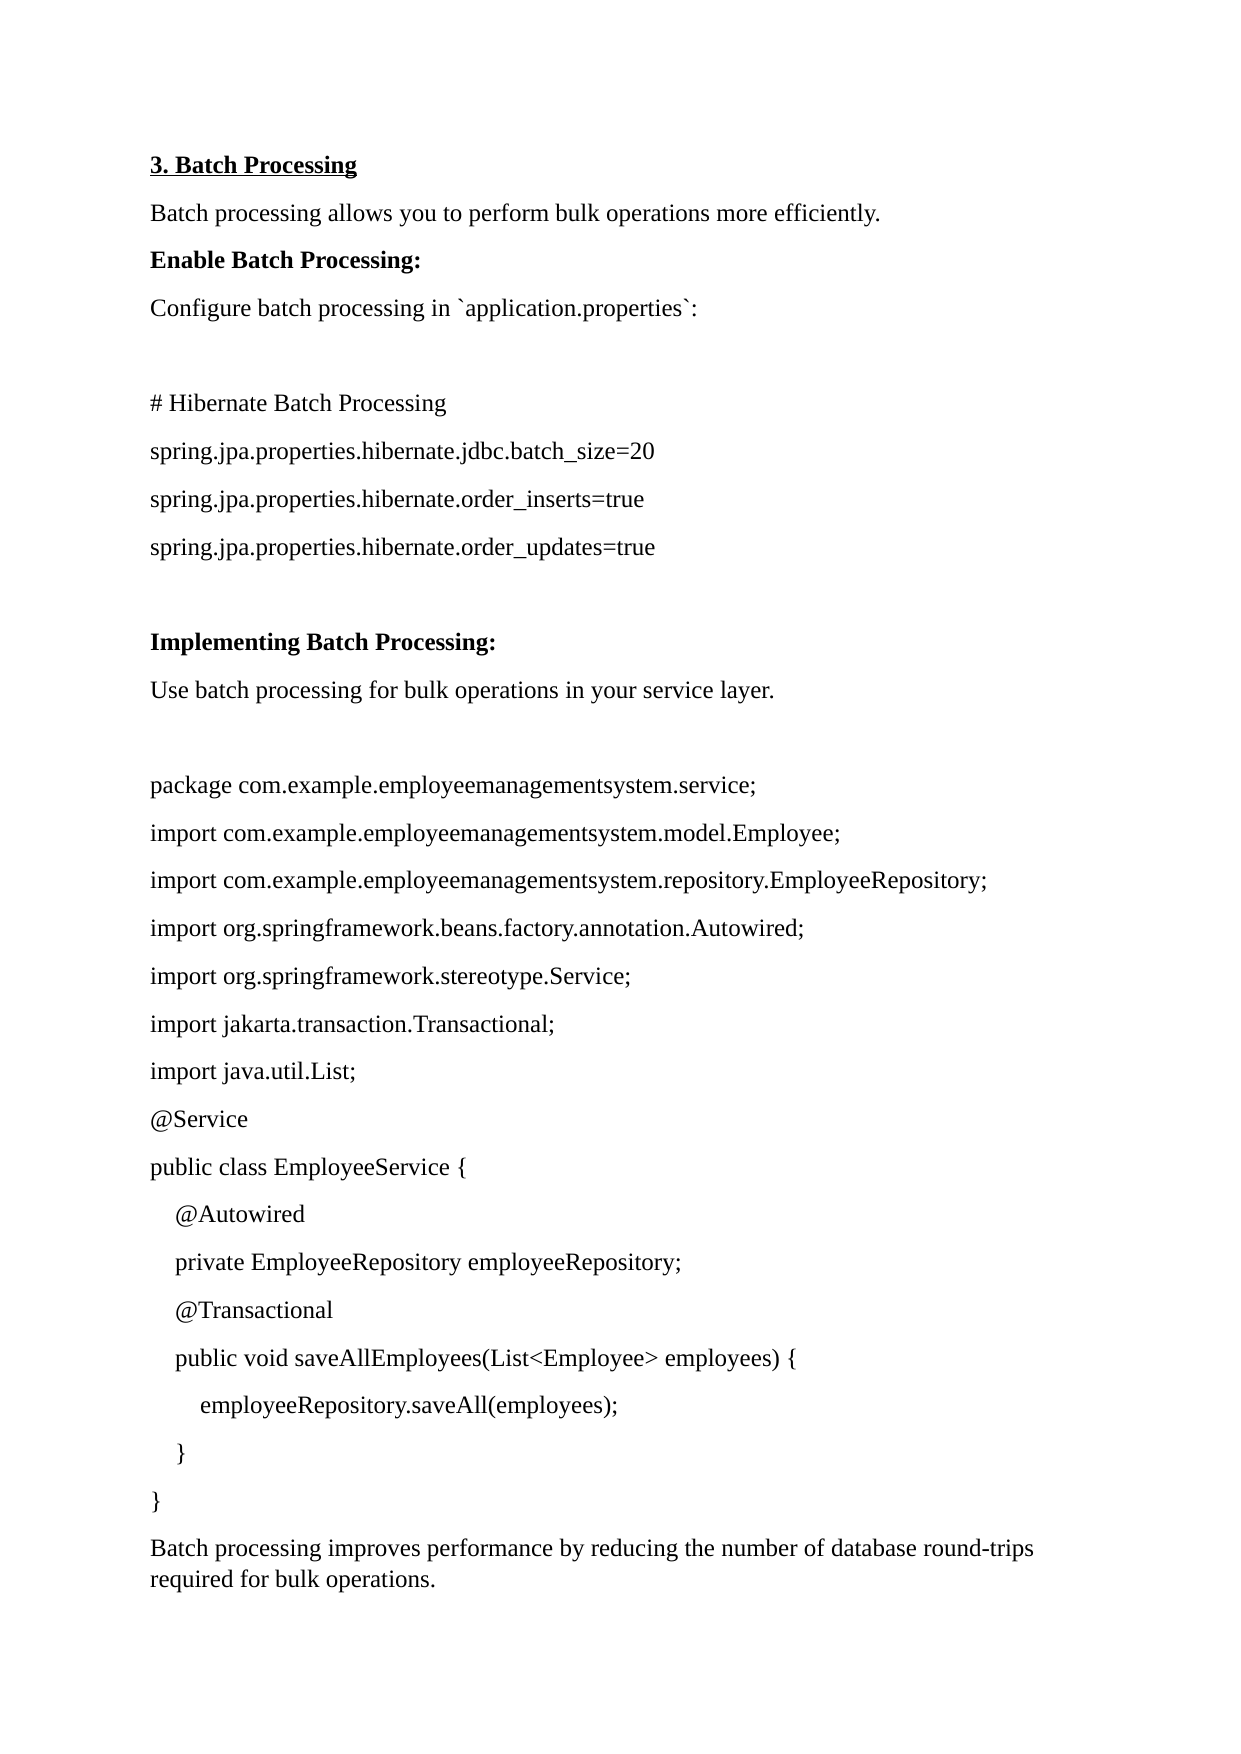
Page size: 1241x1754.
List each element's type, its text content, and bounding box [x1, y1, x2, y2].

text @Service [150, 1104, 1090, 1133]
text } [150, 1486, 1090, 1514]
text } [150, 1438, 1090, 1467]
text Batch processing allows you to perform bulk operations more efficiently. [150, 198, 1090, 226]
text Configure batch processing in `application.properties`: [150, 293, 1090, 322]
text import java.util.List; [150, 1056, 1090, 1085]
text 3. Batch Processing [150, 150, 1090, 179]
text employeeRepository.saveAll(employees); [150, 1390, 1090, 1419]
text import com.example.employeemanagementsystem.repository.EmployeeRepository; [150, 866, 1090, 894]
text spring.jpa.properties.hibernate.order_updates=true [150, 532, 1090, 560]
text Enable Batch Processing: [150, 245, 1090, 274]
text import org.springframework.beans.factory.annotation.Autowired; [150, 913, 1090, 942]
text import com.example.employeemanagementsystem.model.Employee; [150, 818, 1090, 847]
text Use batch processing for bulk operations in your service layer. [150, 675, 1090, 703]
text # Hibernate Batch Processing [150, 388, 1090, 417]
text spring.jpa.properties.hibernate.order_inserts=true [150, 484, 1090, 513]
text public class EmployeeService { [150, 1152, 1090, 1181]
text import org.springframework.stereotype.Service; [150, 961, 1090, 990]
text Implementing Batch Processing: [150, 627, 1090, 656]
text Batch processing improves performance by reducing the number of database round-trips required for bulk operations. [150, 1533, 1090, 1593]
text public void saveAllEmployees(List<Employee> employees) { [150, 1343, 1090, 1371]
text private EmployeeRepository employeeRepository; [150, 1247, 1090, 1276]
text @Autowired [150, 1199, 1090, 1228]
text package com.example.employeemanagementsystem.service; [150, 770, 1090, 799]
text @Transactional [150, 1295, 1090, 1324]
text import jakarta.transaction.Transactional; [150, 1009, 1090, 1037]
text spring.jpa.properties.hibernate.jdbc.batch_size=20 [150, 436, 1090, 465]
